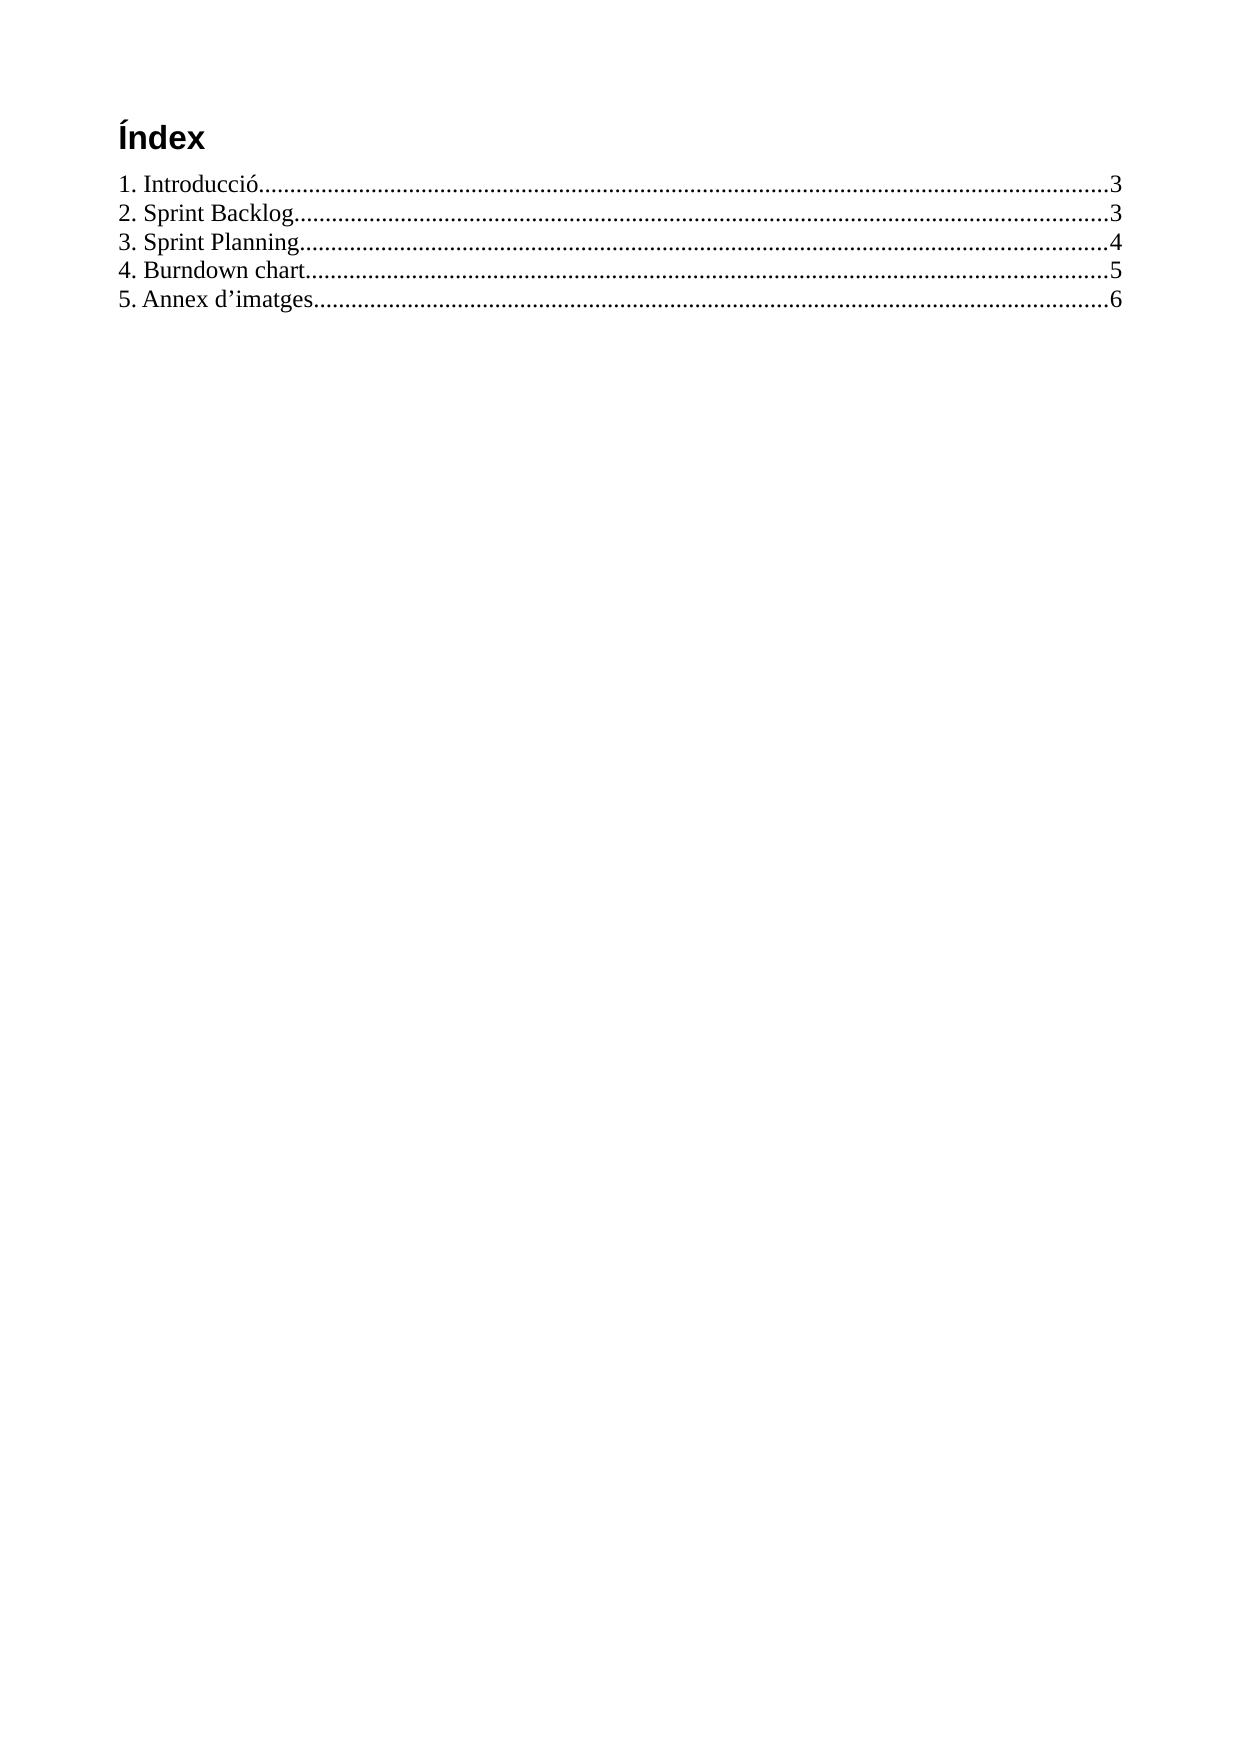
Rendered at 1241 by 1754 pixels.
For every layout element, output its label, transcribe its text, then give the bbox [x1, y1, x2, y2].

text 2. Sprint Backlog 3 [118, 198, 1122, 227]
text 3. Sprint Planning 4 [118, 227, 1122, 255]
text 5. Annex d’imatges 6 [118, 284, 1122, 313]
text 1. Introducció 3 [118, 169, 1122, 198]
text 4. Burndown chart 5 [118, 255, 1122, 284]
subtitle Índex [118, 118, 1122, 157]
